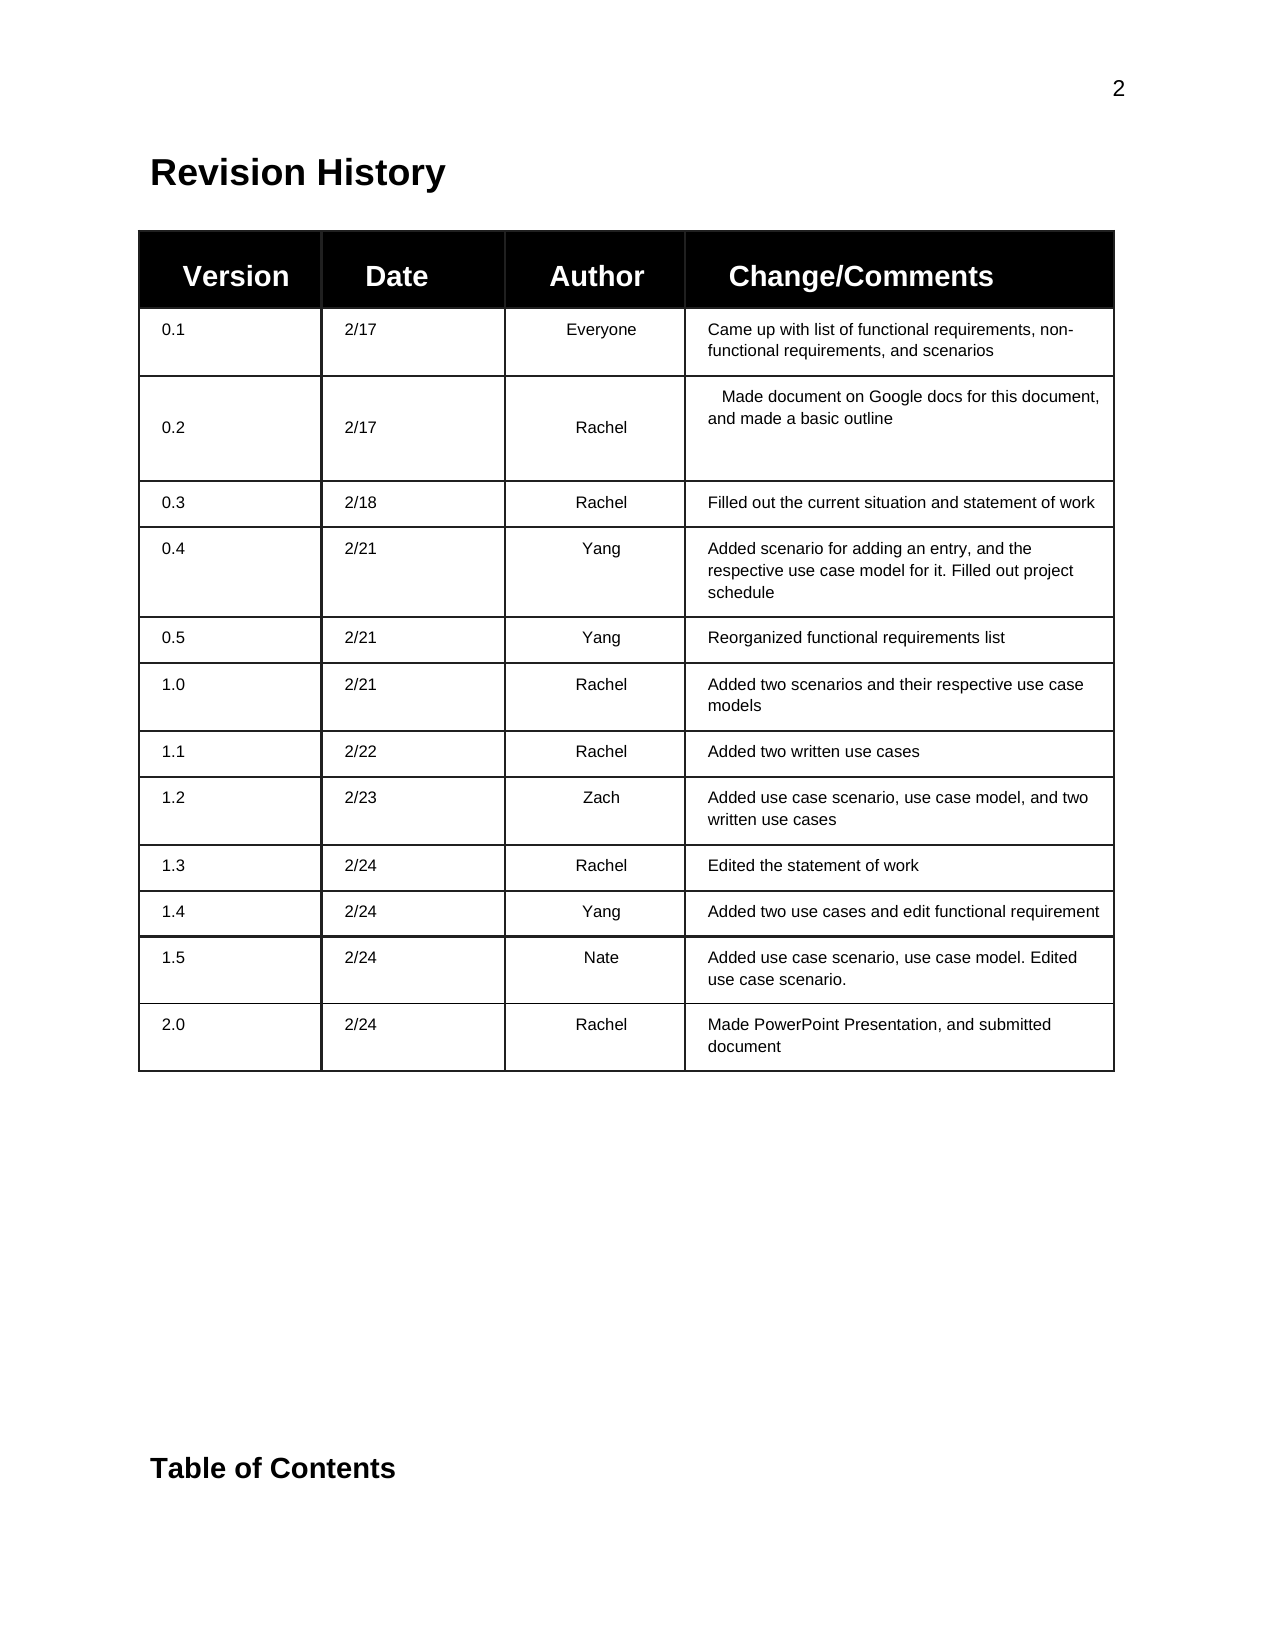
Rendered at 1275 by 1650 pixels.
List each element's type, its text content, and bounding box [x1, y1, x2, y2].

table_cell 2/18 [323, 482, 504, 526]
table_cell Rachel [506, 664, 684, 730]
text Table of Contents [150, 1451, 1125, 1485]
table_cell 2/17 [323, 377, 504, 480]
table_cell Added use case scenario, use case model. Edited use case scenario. [686, 938, 1113, 1003]
table_cell 1.0 [140, 664, 320, 730]
table_cell Added two scenarios and their respective use case models [686, 664, 1113, 730]
table_cell Rachel [506, 846, 684, 889]
table_cell Added use case scenario, use case model, and two written use cases [686, 778, 1113, 843]
table_cell Rachel [506, 482, 684, 526]
table_cell Made document on Google docs for this document, and made a basic outline [686, 377, 1113, 480]
table_cell 2/21 [323, 528, 504, 616]
table_cell Yang [506, 528, 684, 616]
table_cell 2/17 [323, 309, 504, 375]
table_cell 2.0 [140, 1004, 320, 1070]
table_cell Added scenario for adding an entry, and the respective use case model for it. Filled out project schedule [686, 528, 1113, 616]
text Revision History [150, 150, 1125, 193]
table_cell 0.3 [140, 482, 320, 526]
table_header Author [506, 232, 684, 307]
table_cell Yang [506, 618, 684, 662]
table_cell 2/24 [323, 846, 504, 889]
table_cell Came up with list of functional requirements, non-functional requirements, and scenarios [686, 309, 1113, 375]
table_cell 1.3 [140, 846, 320, 889]
table_cell Added two written use cases [686, 732, 1113, 776]
table_cell Rachel [506, 377, 684, 480]
table_cell 2/24 [323, 1004, 504, 1070]
table_cell 2/24 [323, 892, 504, 935]
table_cell Edited the statement of work [686, 846, 1113, 889]
table_cell Rachel [506, 1004, 684, 1070]
table_header Date [323, 232, 504, 307]
table_cell 2/22 [323, 732, 504, 776]
table_cell Nate [506, 938, 684, 1003]
table_cell Rachel [506, 732, 684, 776]
table_cell 1.2 [140, 778, 320, 843]
table_cell Yang [506, 892, 684, 935]
table_cell Reorganized functional requirements list [686, 618, 1113, 662]
table_cell Made PowerPoint Presentation, and submitted document [686, 1004, 1113, 1070]
table_cell 1.5 [140, 938, 320, 1003]
table_cell 0.2 [140, 377, 320, 480]
table_header Version [140, 232, 320, 307]
table_cell 2/23 [323, 778, 504, 843]
table_cell Filled out the current situation and statement of work [686, 482, 1113, 526]
table_cell 1.1 [140, 732, 320, 776]
table_header Change/Comments [686, 232, 1113, 307]
table_cell 2/21 [323, 618, 504, 662]
table_cell 0.4 [140, 528, 320, 616]
table_cell 2/21 [323, 664, 504, 730]
table_cell 0.1 [140, 309, 320, 375]
table_cell Zach [506, 778, 684, 843]
table_cell 0.5 [140, 618, 320, 662]
table_cell 1.4 [140, 892, 320, 935]
table_cell 2/24 [323, 938, 504, 1003]
table_cell Added two use cases and edit functional requirement [686, 892, 1113, 935]
table_cell Everyone [506, 309, 684, 375]
